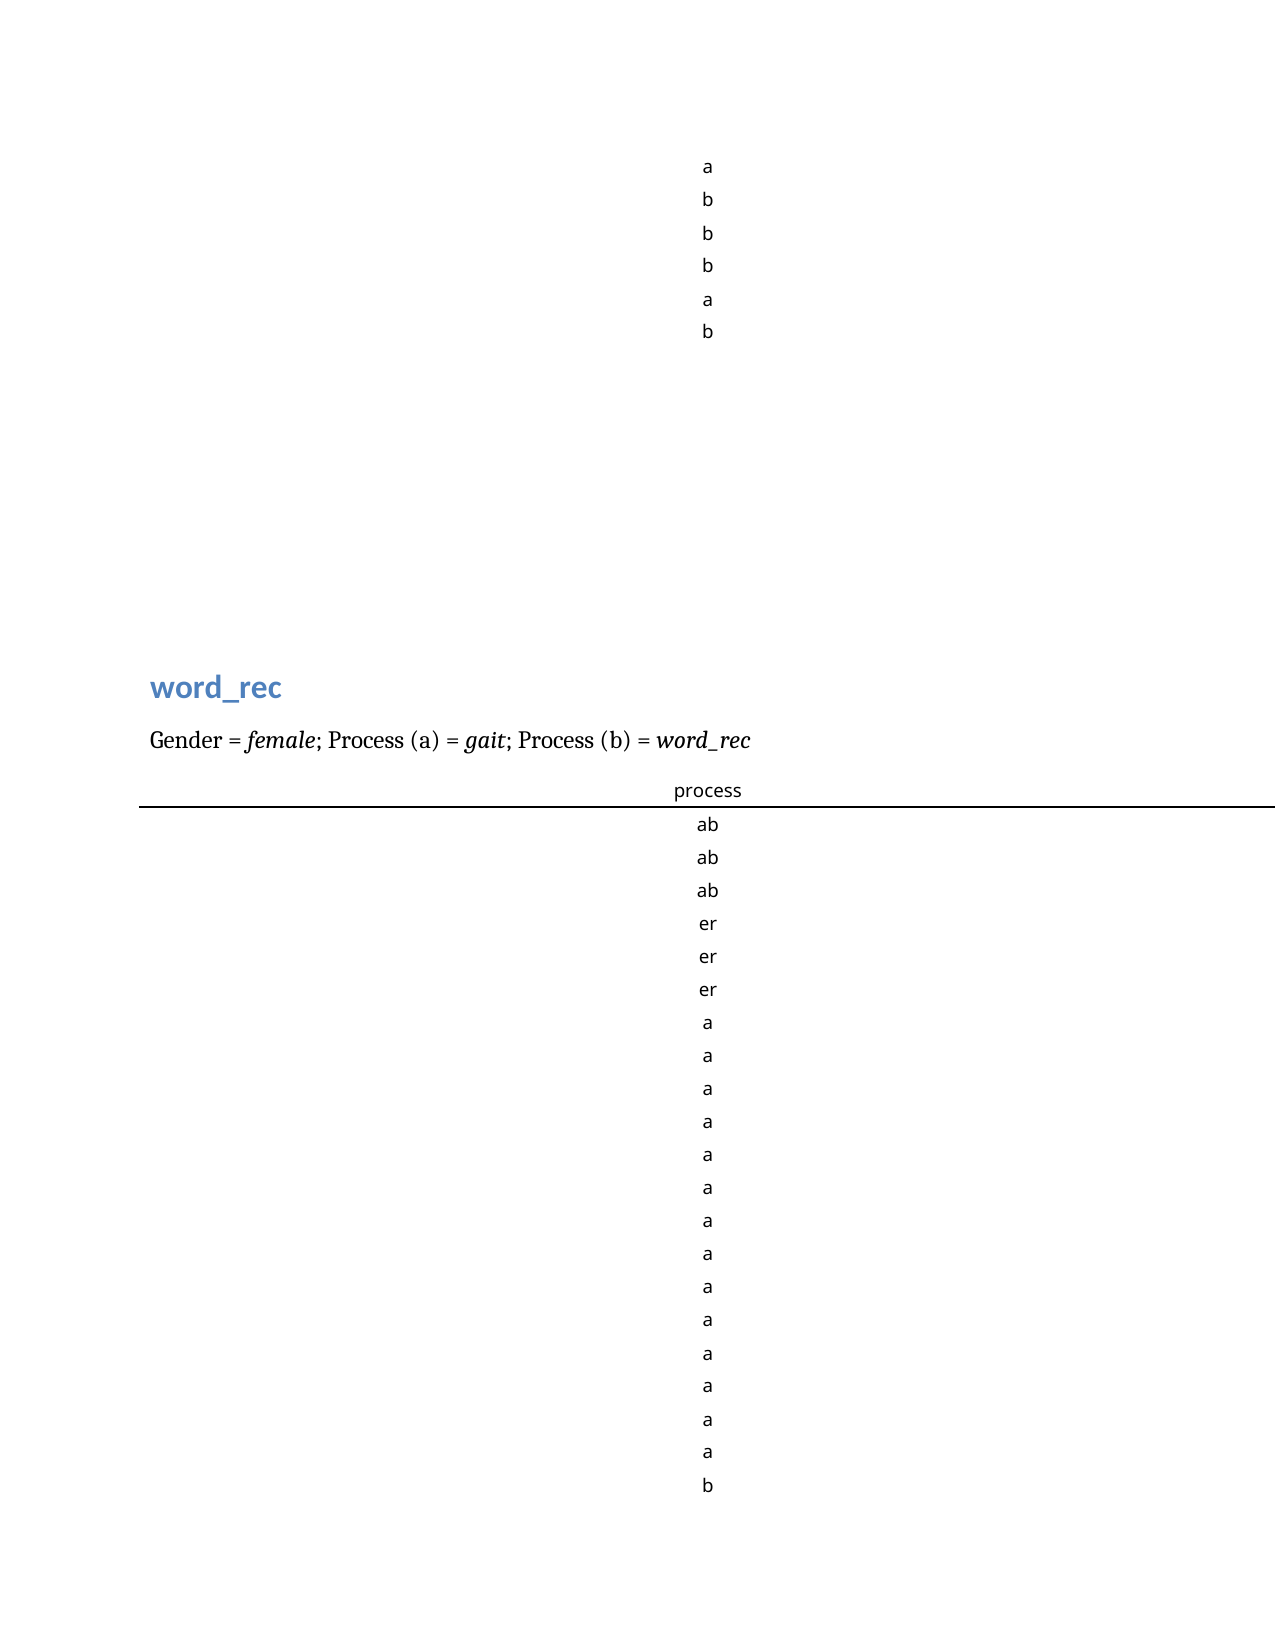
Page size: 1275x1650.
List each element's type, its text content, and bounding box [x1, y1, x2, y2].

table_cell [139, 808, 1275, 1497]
subtitle word_rec [150, 666, 1125, 707]
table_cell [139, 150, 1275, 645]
text Gender = female; Process (a) = gait; Process (b) = word_rec [150, 726, 1125, 754]
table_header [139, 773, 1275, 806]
